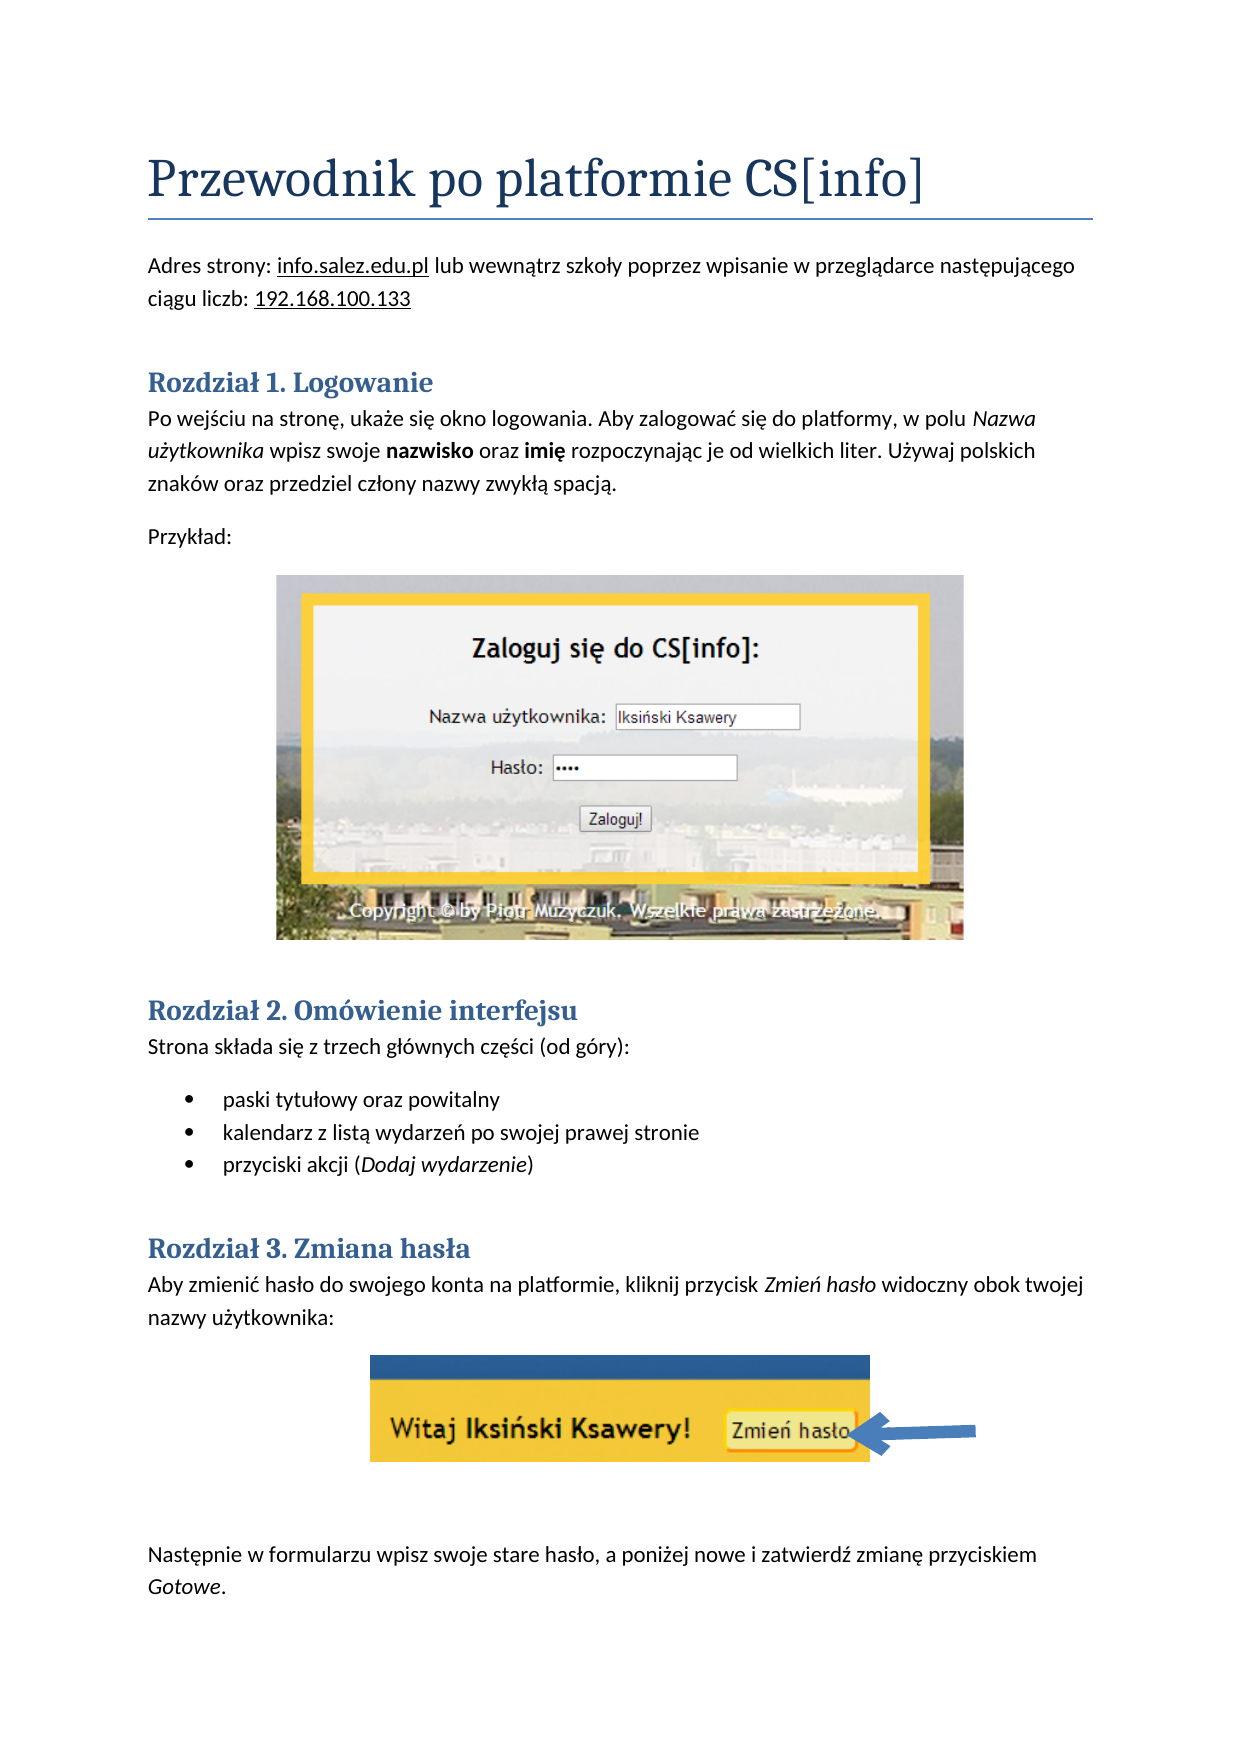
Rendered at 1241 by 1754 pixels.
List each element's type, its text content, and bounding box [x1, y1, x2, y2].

list przyciski akcji (Dodaj wydarzenie) [185, 1150, 1093, 1178]
list kalendarz z listą wydarzeń po swojej prawej stronie [185, 1118, 1093, 1146]
picture [370, 1355, 870, 1462]
subtitle Rozdział 3. Zmiana hasła [148, 1232, 1093, 1266]
text Następnie w formularzu wpisz swoje stare hasło, a poniżej nowe i zatwierdź zmianę przyciskiem Gotowe. [148, 1540, 1093, 1600]
title Przewodnik po platformie CS[info] [148, 148, 1093, 218]
text Po wejściu na stronę, ukaże się okno logowania. Aby zalogować się do platformy, w polu Nazwa użytkownika wpisz swoje nazwisko oraz imię rozpoczynając je od wielkich liter. Używaj polskich znaków oraz przedziel człony nazwy zwykłą spacją. [148, 404, 1093, 497]
text Strona składa się z trzech głównych części (od góry): [148, 1032, 1093, 1060]
text Adres strony: info.salez.edu.pl lub wewnątrz szkoły poprzez wpisanie w przeglądarce następującego ciągu liczb: 192.168.100.133 [148, 252, 1093, 312]
text Przykład: [148, 522, 1093, 550]
text Aby zmienić hasło do swojego konta na platformie, kliknij przycisk Zmień hasło widoczny obok twojej nazwy użytkownika: [148, 1271, 1093, 1331]
list paski tytułowy oraz powitalny [185, 1085, 1093, 1113]
subtitle Rozdział 1. Logowanie [148, 366, 1093, 399]
picture [276, 575, 964, 940]
subtitle Rozdział 2. Omówienie interfejsu [148, 994, 1093, 1027]
